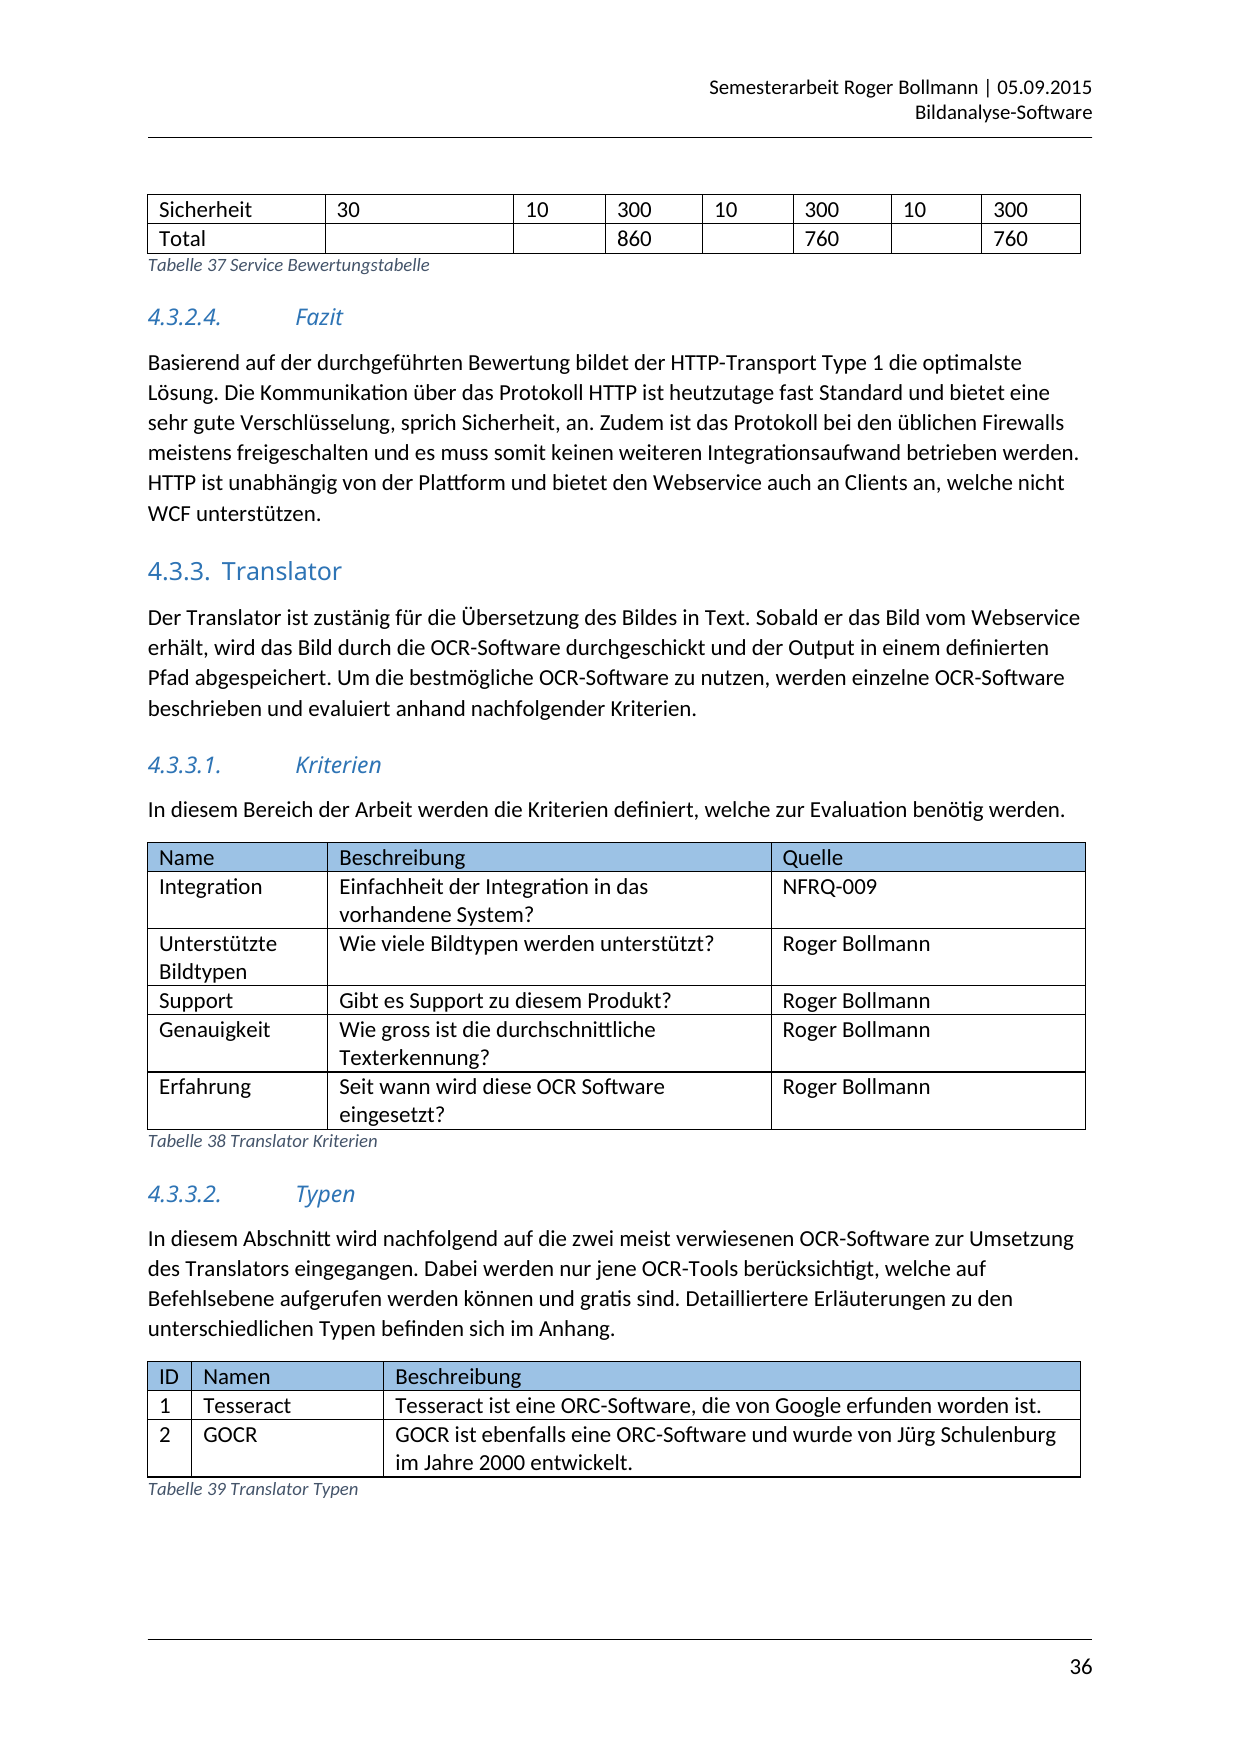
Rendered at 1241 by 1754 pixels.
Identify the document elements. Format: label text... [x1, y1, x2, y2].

text Tabelle 39 Translator Typen [148, 1477, 1092, 1500]
text In diesem Bereich der Arbeit werden die Kriterien definiert, welche zur Evaluation benötig werden. [148, 795, 1092, 823]
table_cell 10 [514, 195, 605, 223]
table_header Beschreibung [384, 1362, 1080, 1390]
table_cell 1 [148, 1391, 191, 1419]
table_cell Tesseract [192, 1391, 383, 1419]
table_cell Roger Bollmann [772, 1015, 1085, 1071]
table_header Quelle [772, 843, 1085, 871]
table_cell Erfahrung [148, 1073, 327, 1128]
table_cell GOCR ist ebenfalls eine ORC-Software und wurde von Jürg Schulenburg im Jahre 2000 entwickelt. [384, 1420, 1080, 1476]
table_header ID [148, 1362, 191, 1390]
table_cell Einfachheit der Integration in das vorhandene System? [328, 872, 771, 928]
table_cell 30 [326, 195, 513, 223]
table_header Beschreibung [328, 843, 771, 871]
table_cell 10 [892, 195, 981, 223]
table_cell [326, 224, 513, 252]
table_cell Tesseract ist eine ORC-Software, die von Google erfunden worden ist. [384, 1391, 1080, 1419]
subtitle Fazit [148, 301, 1092, 333]
table_cell Wie gross ist die durchschnittliche Texterkennung? [328, 1015, 771, 1071]
subtitle Kriterien [148, 749, 1092, 780]
table_cell GOCR [192, 1420, 383, 1476]
table_cell 300 [794, 195, 891, 223]
table_cell Gibt es Support zu diesem Produkt? [328, 986, 771, 1014]
table_cell Seit wann wird diese OCR Software eingesetzt? [328, 1073, 771, 1128]
table_cell 860 [606, 224, 702, 252]
text Basierend auf der durchgeführten Bewertung bildet der HTTP-Transport Type 1 die optimalste Lösung. Die Kommunikation über das Protokoll HTTP ist heutzutage fast Standard und bietet eine sehr gute Verschlüsselung, sprich Sicherheit, an. Zudem ist das Protokoll bei den üblichen Firewalls meistens freigeschalten und es muss somit keinen weiteren Integrationsaufwand betrieben werden. HTTP ist unabhängig von der Plattform und bietet den Webservice auch an Clients an, welche nicht WCF unterstützen. [148, 348, 1092, 527]
table_header Name [148, 843, 327, 871]
table_cell 300 [606, 195, 702, 223]
table_cell [892, 224, 981, 252]
table_header Namen [192, 1362, 383, 1390]
text Tabelle 38 Translator Kriterien [148, 1129, 1092, 1152]
table_cell 760 [982, 224, 1080, 252]
table_cell Genauigkeit [148, 1015, 327, 1071]
table_cell 2 [148, 1420, 191, 1476]
table_cell Roger Bollmann [772, 1073, 1085, 1128]
table_cell 10 [703, 195, 793, 223]
table_cell Roger Bollmann [772, 929, 1085, 985]
table_cell Roger Bollmann [772, 986, 1085, 1014]
table_cell 760 [794, 224, 891, 252]
table_cell Integration [148, 872, 327, 928]
table_cell [514, 224, 605, 252]
table_cell Sicherheit [148, 195, 325, 223]
text Tabelle 37 Service Bewertungstabelle [148, 253, 1092, 276]
table_cell Unterstützte Bildtypen [148, 929, 327, 985]
text In diesem Abschnitt wird nachfolgend auf die zwei meist verwiesenen OCR-Software zur Umsetzung des Translators eingegangen. Dabei werden nur jene OCR-Tools berücksichtigt, welche auf Befehlsebene aufgerufen werden können und gratis sind. Detailliertere Erläuterungen zu den unterschiedlichen Typen befinden sich im Anhang. [148, 1224, 1092, 1342]
text Der Translator ist zustänig für die Übersetzung des Bildes in Text. Sobald er das Bild vom Webservice erhält, wird das Bild durch die OCR-Software durchgeschickt und der Output in einem definierten Pfad abgespeichert. Um die bestmögliche OCR-Software zu nutzen, werden einzelne OCR-Software beschrieben und evaluiert anhand nachfolgender Kriterien. [148, 603, 1092, 722]
table_cell [703, 224, 793, 252]
subtitle Typen [148, 1177, 1092, 1209]
table_cell Support [148, 986, 327, 1014]
table_cell 300 [982, 195, 1080, 223]
table_cell Total [148, 224, 325, 252]
table_cell NFRQ-009 [772, 872, 1085, 928]
table_cell Wie viele Bildtypen werden unterstützt? [328, 929, 771, 985]
subtitle Translator [148, 554, 1092, 588]
